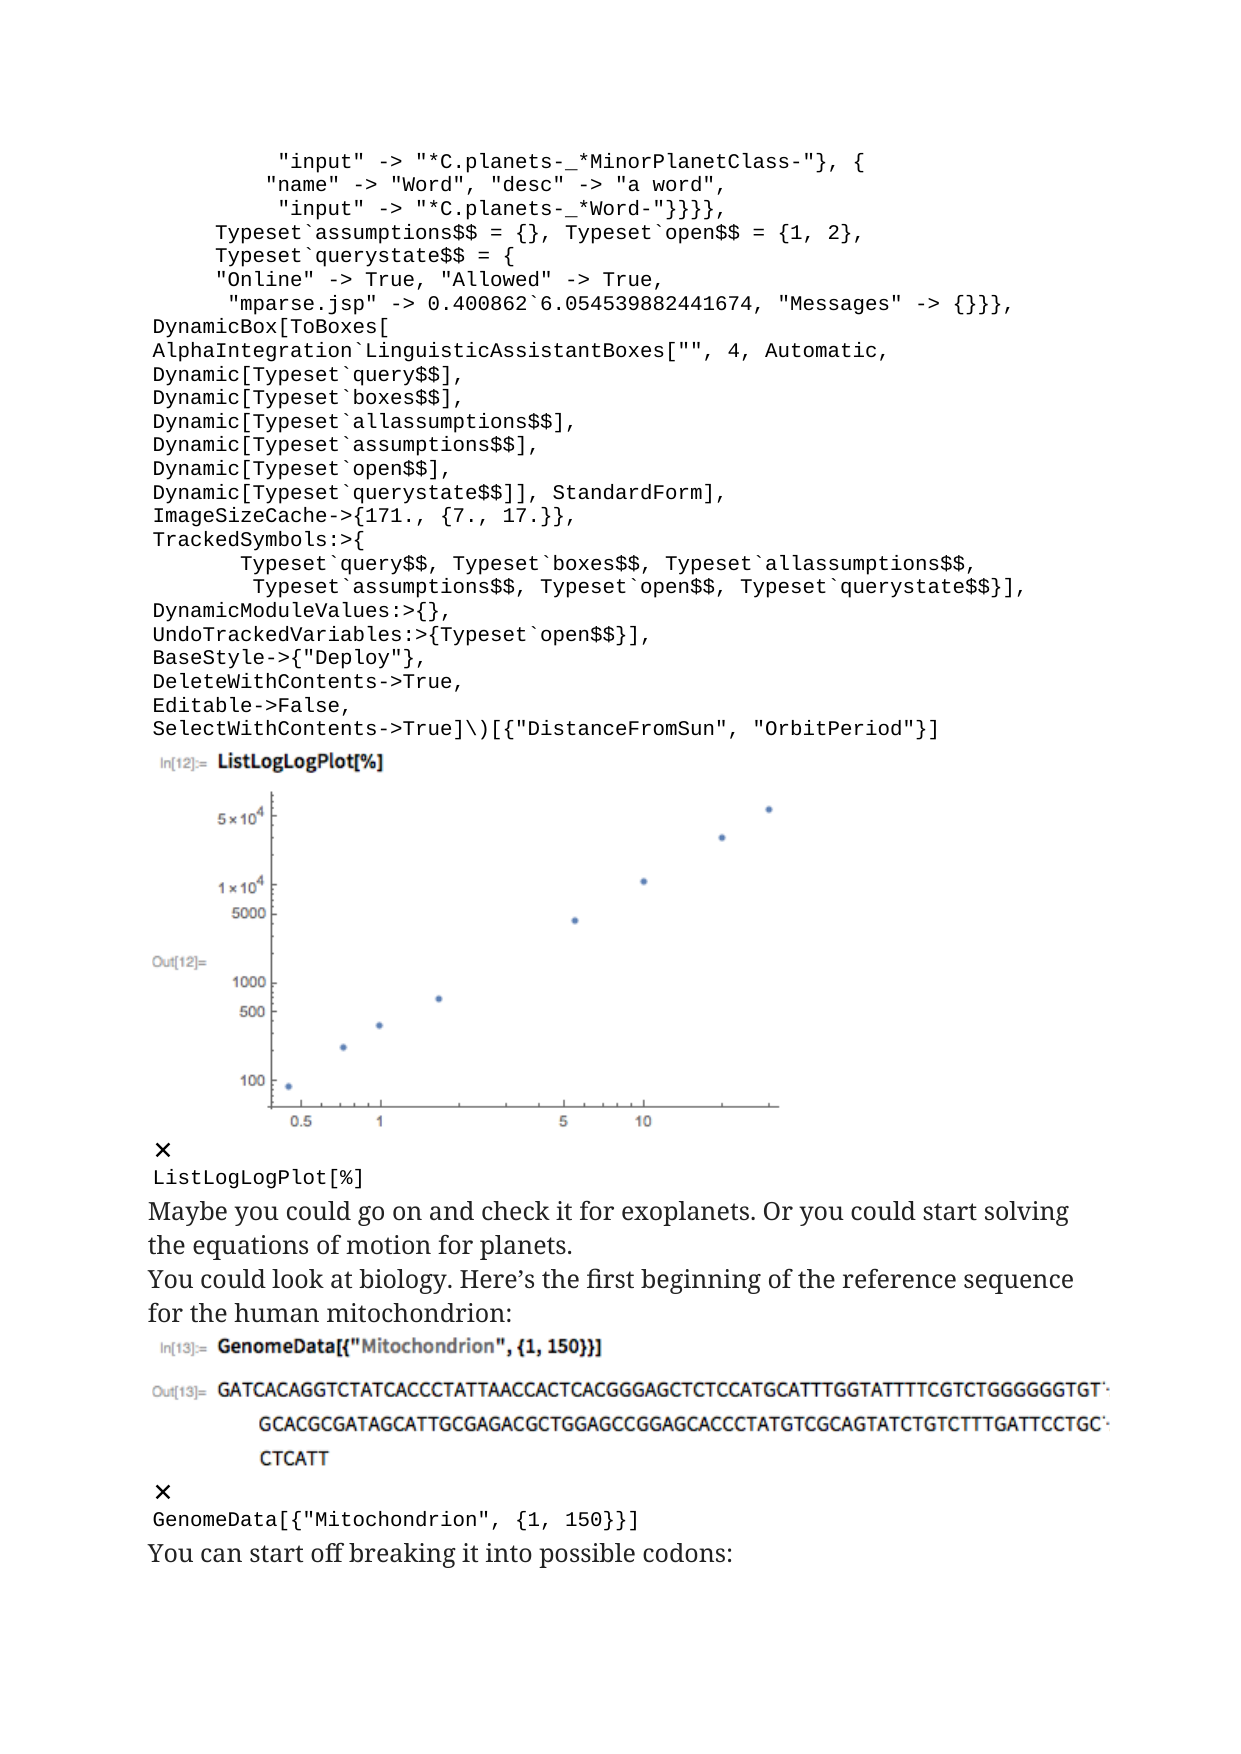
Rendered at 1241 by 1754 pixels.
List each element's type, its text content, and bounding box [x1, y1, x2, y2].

picture [152, 1333, 1110, 1475]
table_header ✕ GenomeData[{"Mitochondrion", {1, 150}}] [146, 1330, 1110, 1536]
table_header ✕ ListLogLogPlot[%] [146, 745, 793, 1194]
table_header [146, 148, 1040, 745]
picture [152, 748, 781, 1133]
text You could look at biology. Here’s the first beginning of the reference sequence for the human mitochondrion: [148, 1262, 1093, 1330]
text You can start off breaking it into possible codons: [148, 1536, 1093, 1569]
text Maybe you could go on and check it for exoplanets. Or you could start solving the equations of motion for planets. [148, 1194, 1093, 1262]
